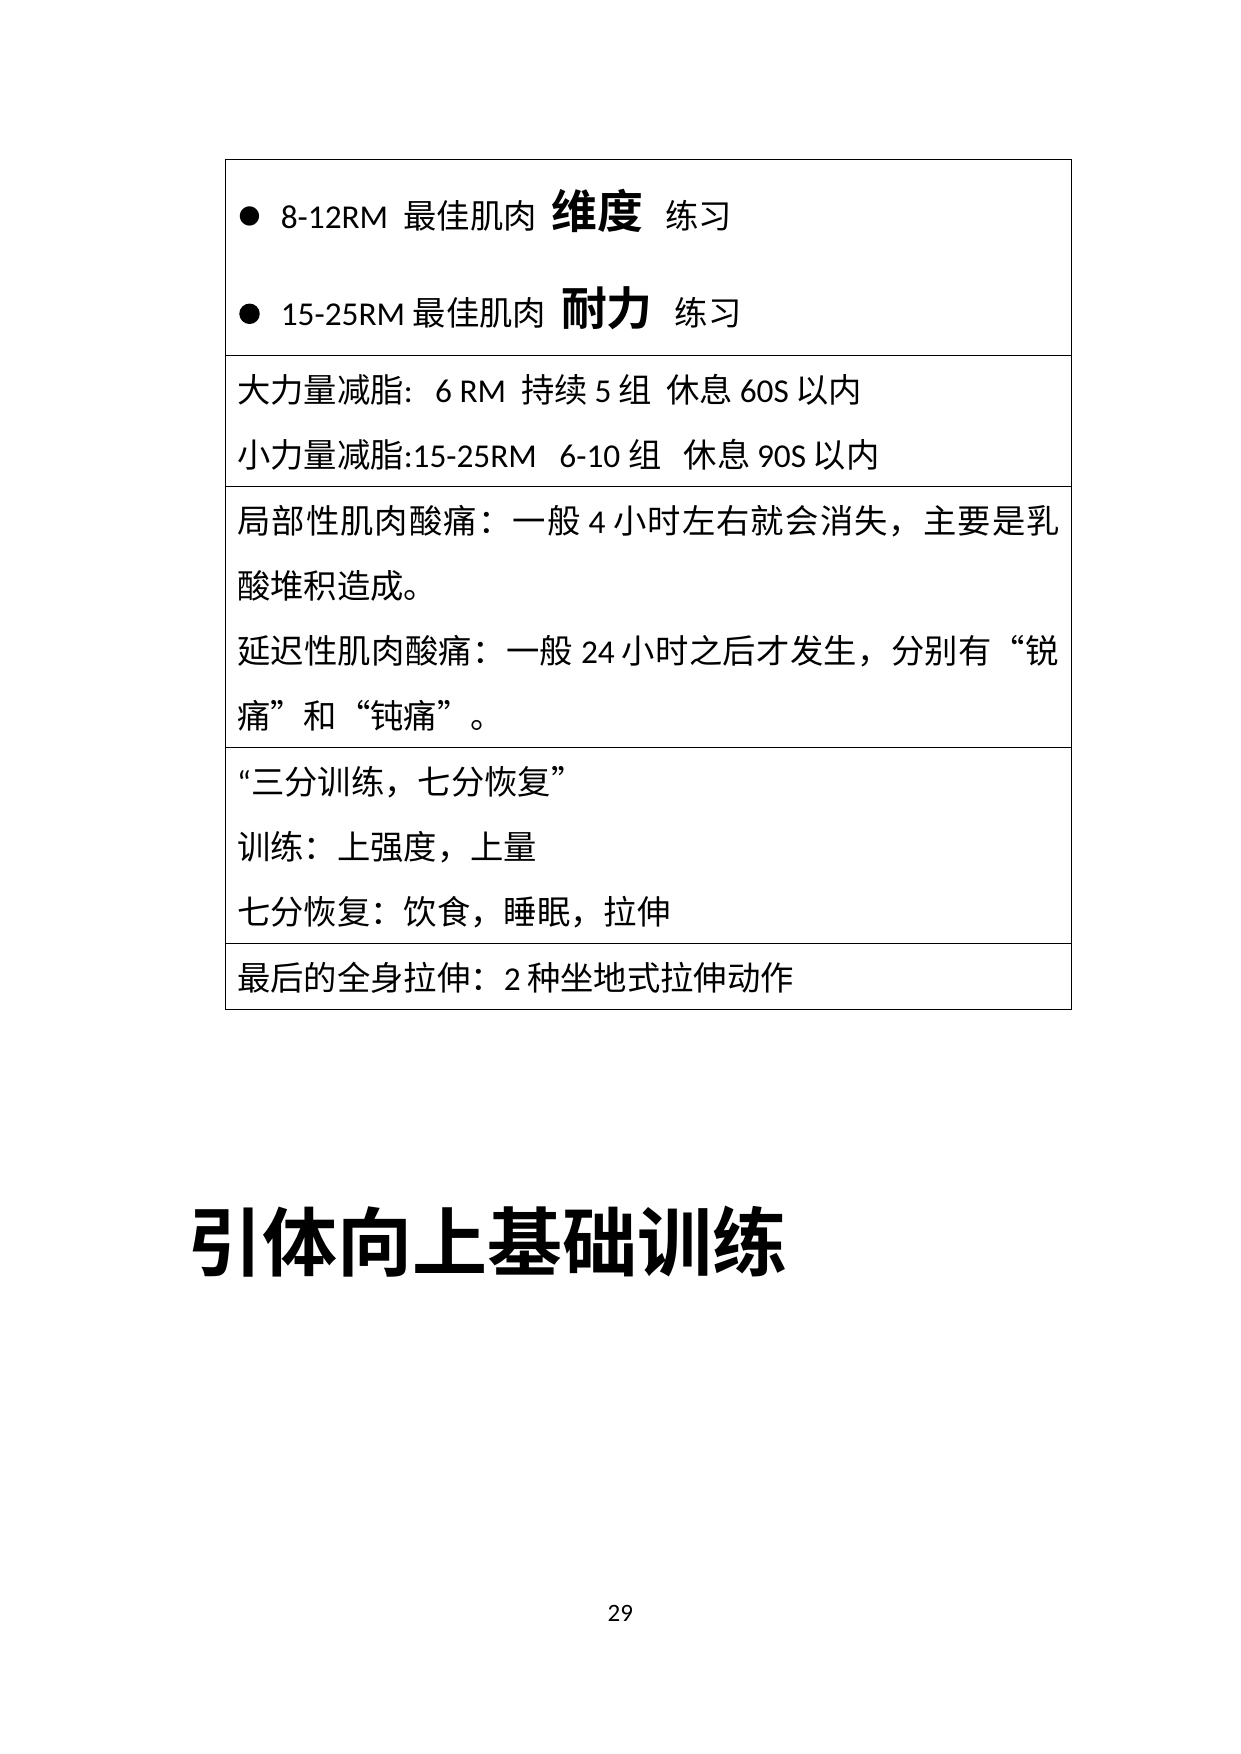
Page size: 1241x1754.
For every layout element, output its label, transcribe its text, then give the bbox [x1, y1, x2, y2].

table_cell 局部性肌肉酸痛：一般4小时左右就会消失，主要是乳酸堆积造成。 延迟性肌肉酸痛：一般24小时之后才发生，分别有“锐痛”和“钝痛”。 [226, 487, 1071, 747]
table_cell 大力量减脂: 6 RM 持续5组 休息60S以内 小力量减脂:15-25RM 6-10 组 休息90S以内 [226, 356, 1071, 486]
table_cell 最后的全身拉伸：2种坐地式拉伸动作 [226, 944, 1071, 1009]
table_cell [226, 160, 1071, 354]
text 引体向上基础训练 [187, 1172, 1053, 1302]
table_cell “三分训练，七分恢复” 训练：上强度，上量 七分恢复：饮食，睡眠，拉伸 [226, 748, 1071, 943]
